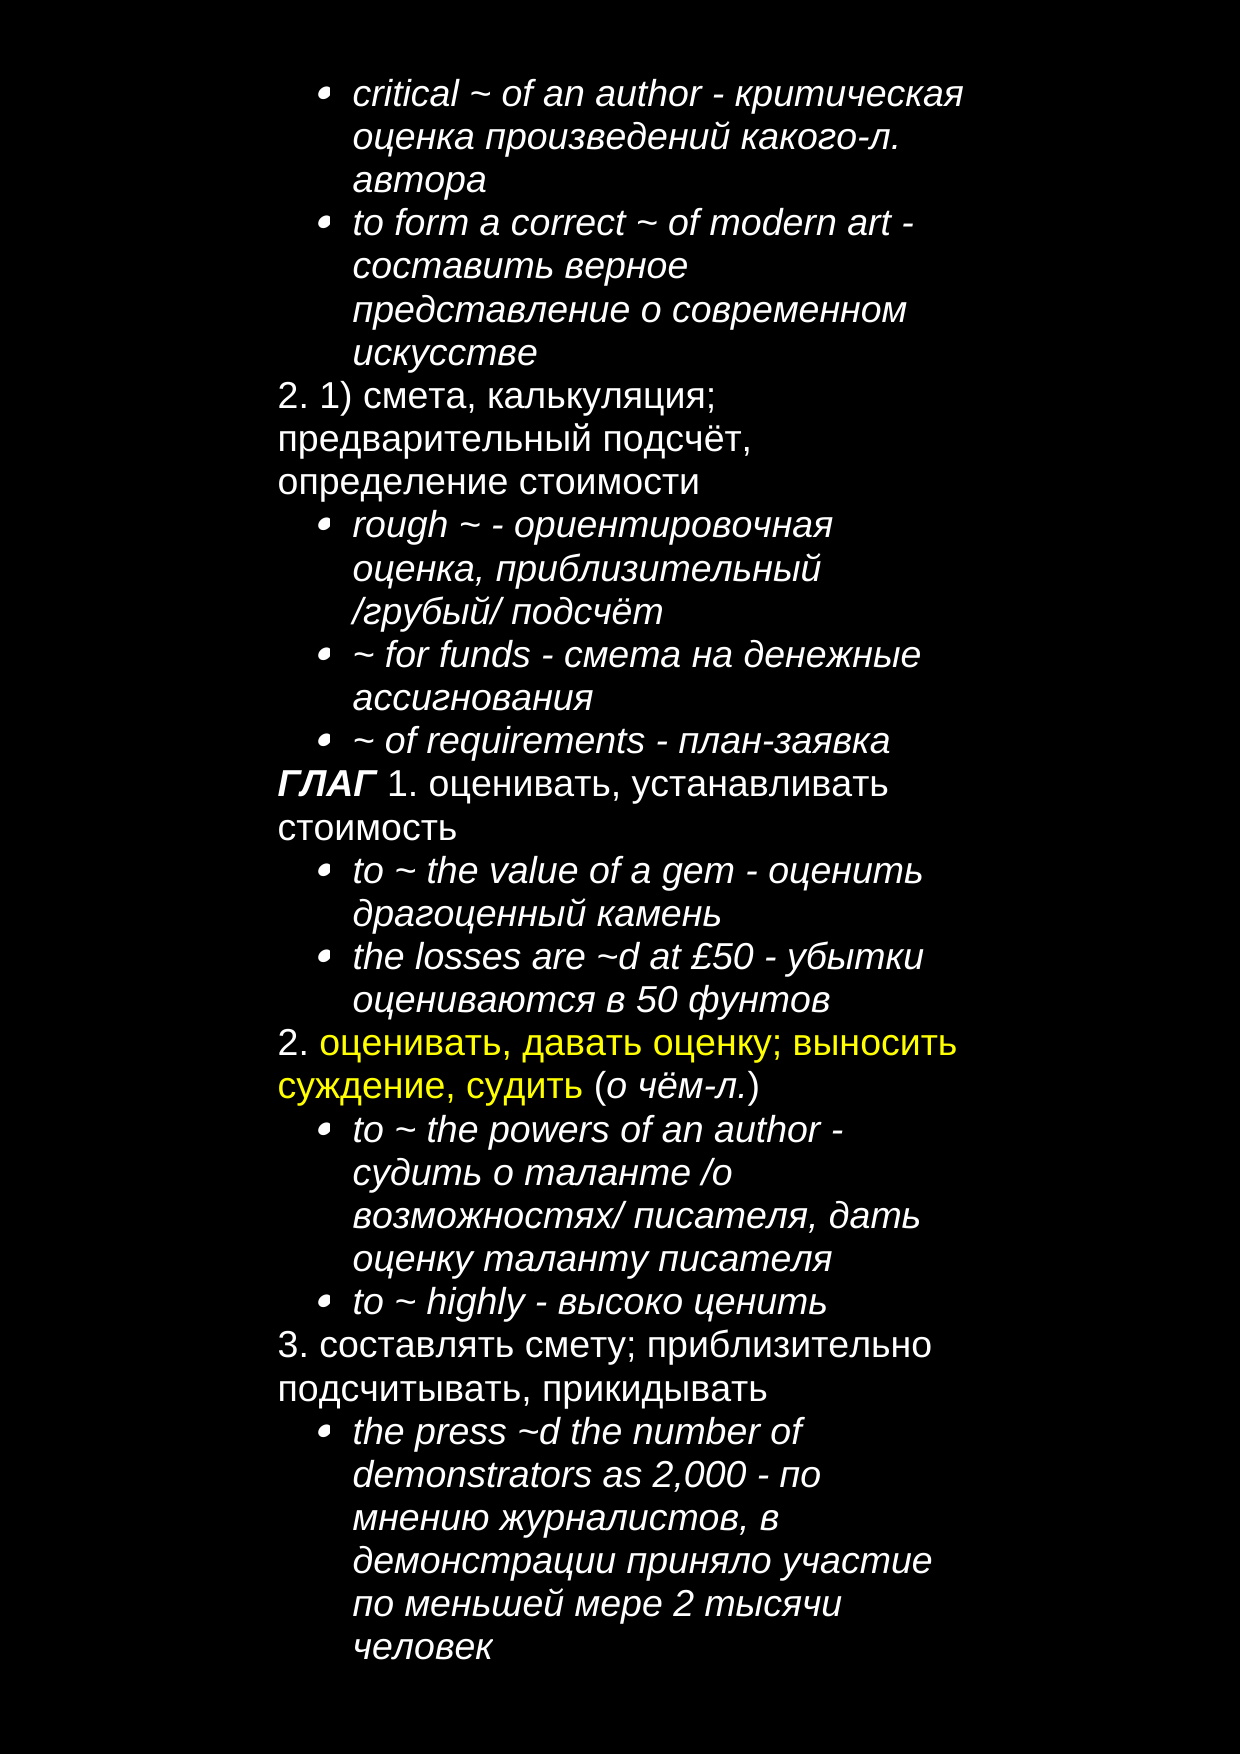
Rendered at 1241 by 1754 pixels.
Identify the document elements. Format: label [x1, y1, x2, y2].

table_header [270, 62, 976, 1677]
